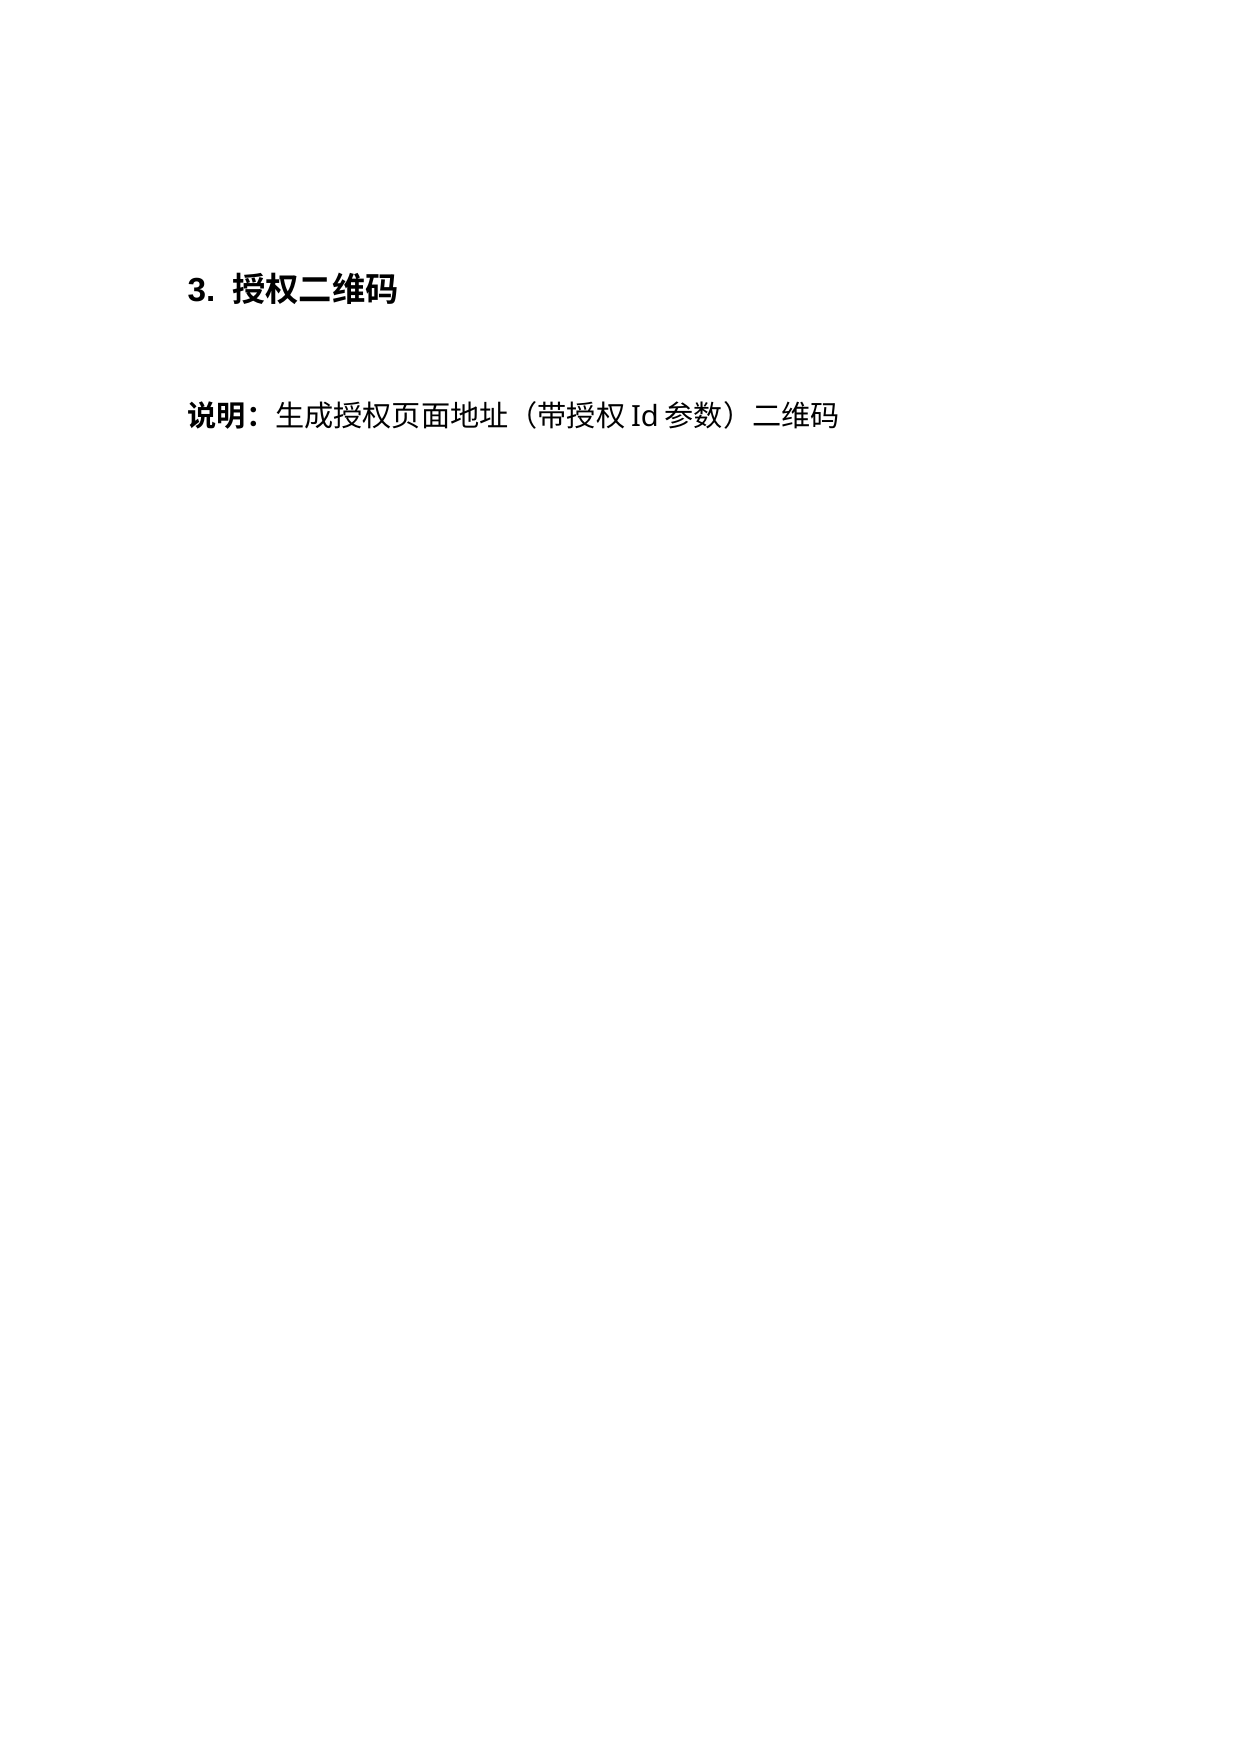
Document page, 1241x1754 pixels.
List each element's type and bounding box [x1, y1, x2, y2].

text [187, 381, 1053, 446]
subtitle [187, 254, 1053, 319]
